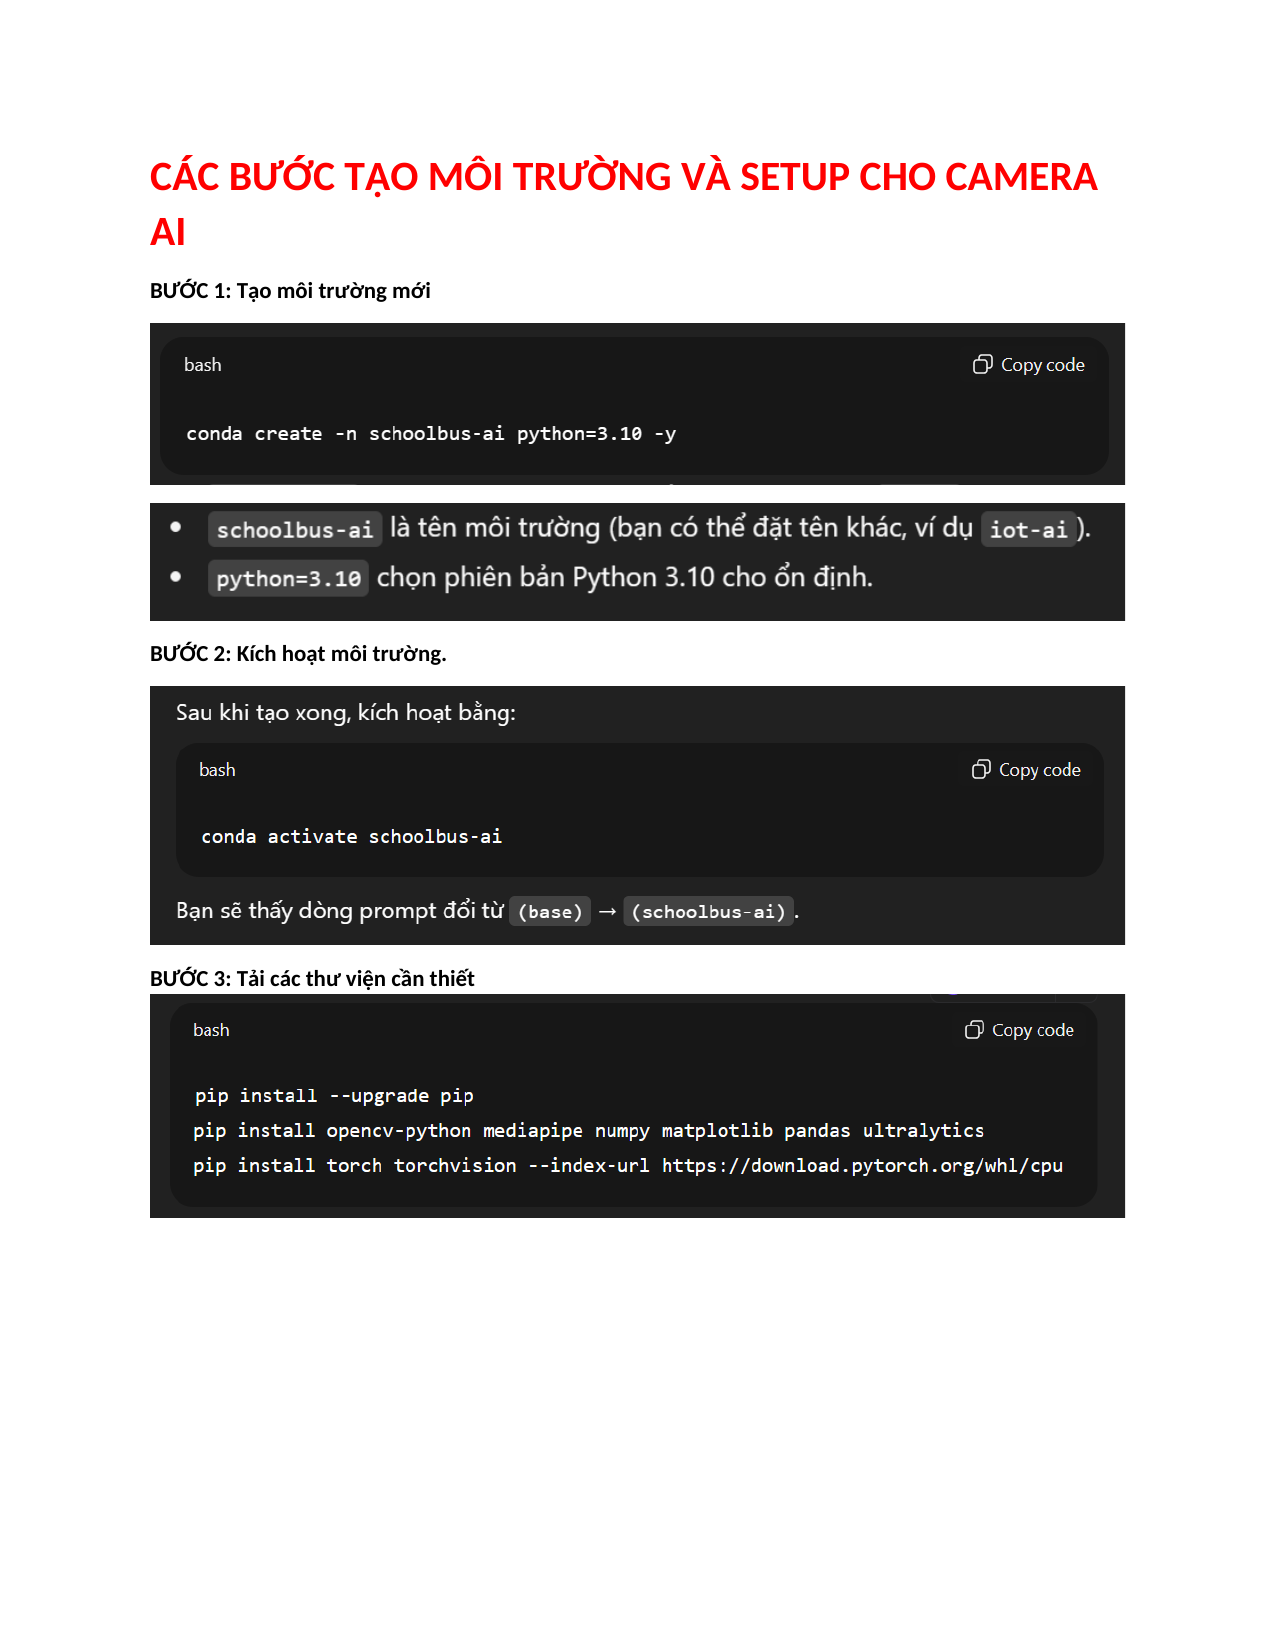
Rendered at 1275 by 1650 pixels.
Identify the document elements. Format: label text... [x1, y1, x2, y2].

text BƯỚC 1: Tạo môi trường mới [150, 276, 1125, 304]
picture [150, 323, 1125, 485]
text BƯỚC 2: Kích hoạt môi trường. [150, 639, 1125, 667]
text CÁC BƯỚC TẠO MÔI TRƯỜNG VÀ SETUP CHO CAMERA AI [150, 150, 1125, 256]
picture [150, 503, 1125, 621]
text BƯỚC 3: Tải các thư viện cần thiết [150, 964, 1125, 994]
picture [150, 994, 1125, 1218]
picture [150, 686, 1125, 945]
